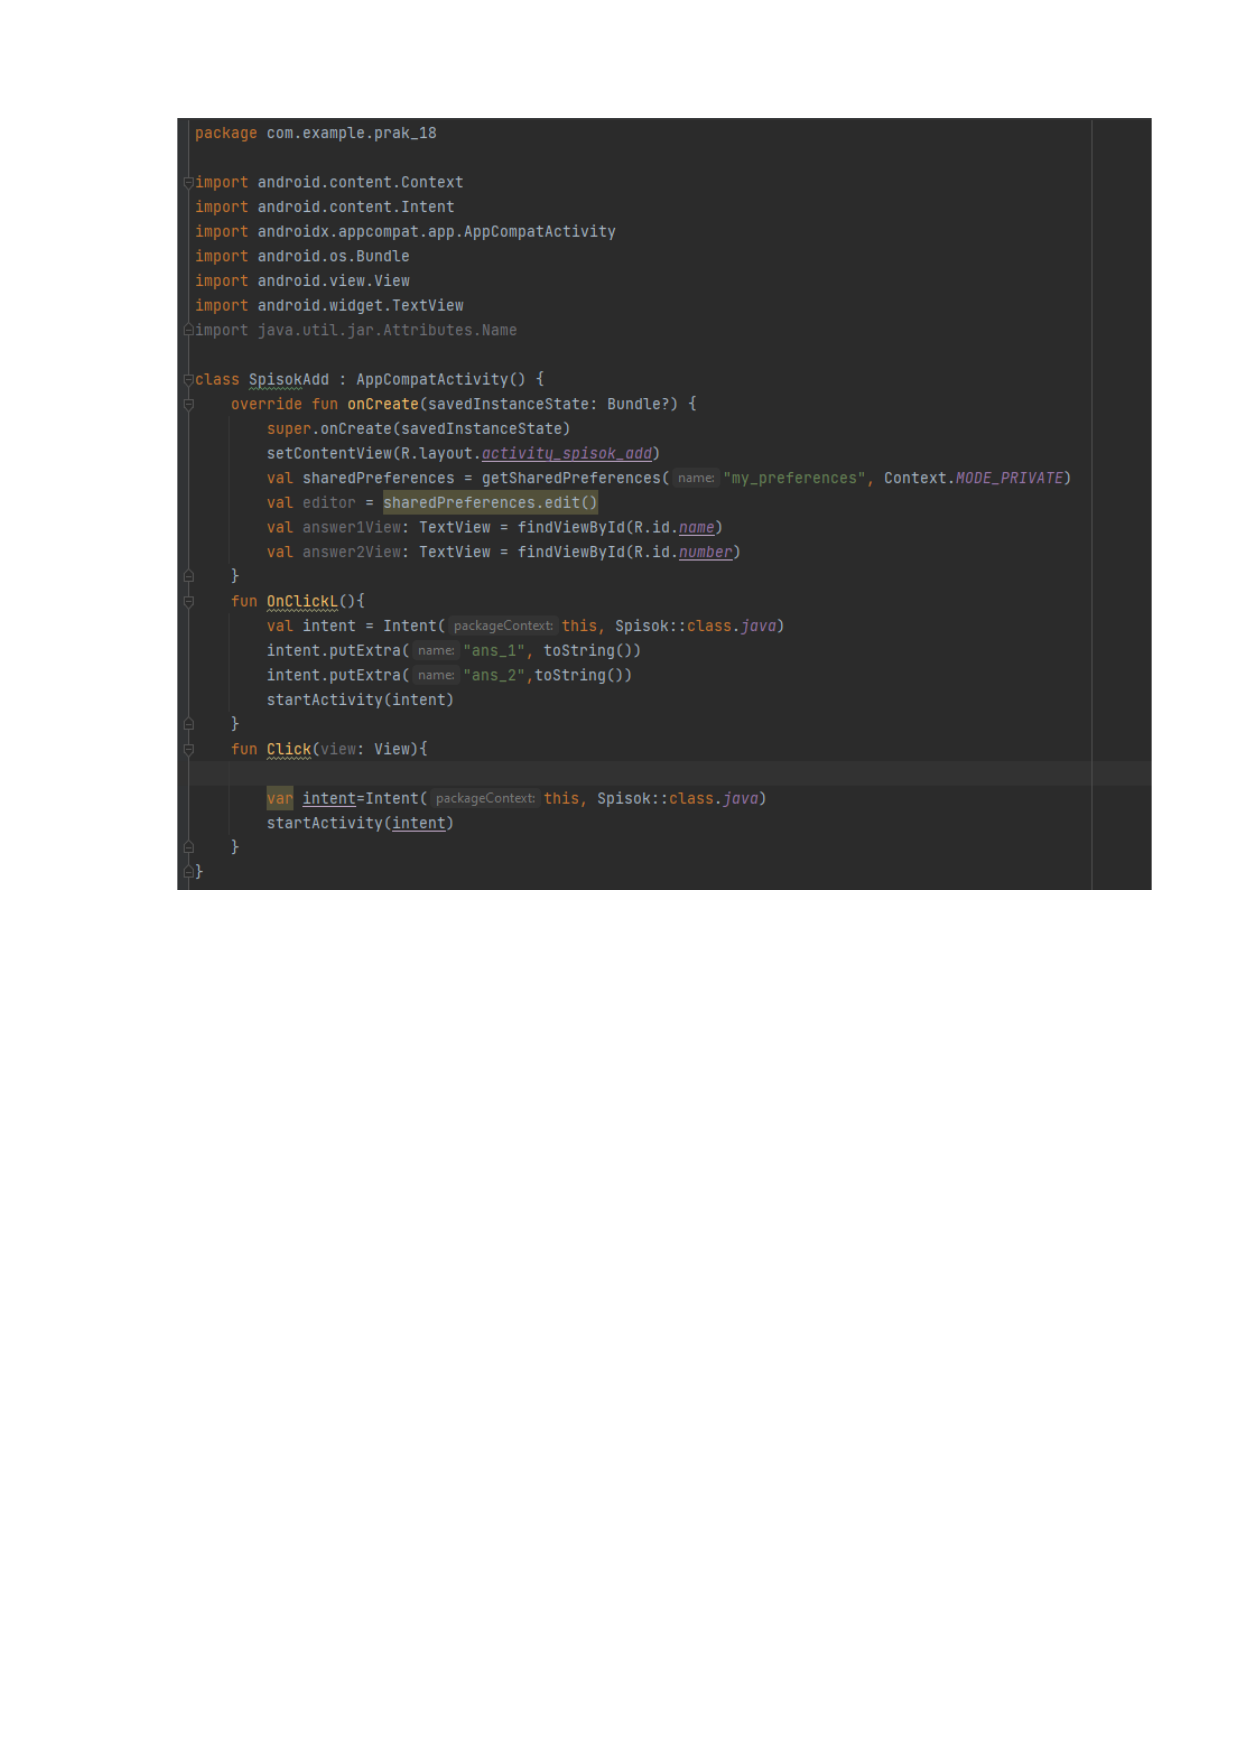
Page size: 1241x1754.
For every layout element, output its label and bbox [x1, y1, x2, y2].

picture [177, 118, 1152, 890]
